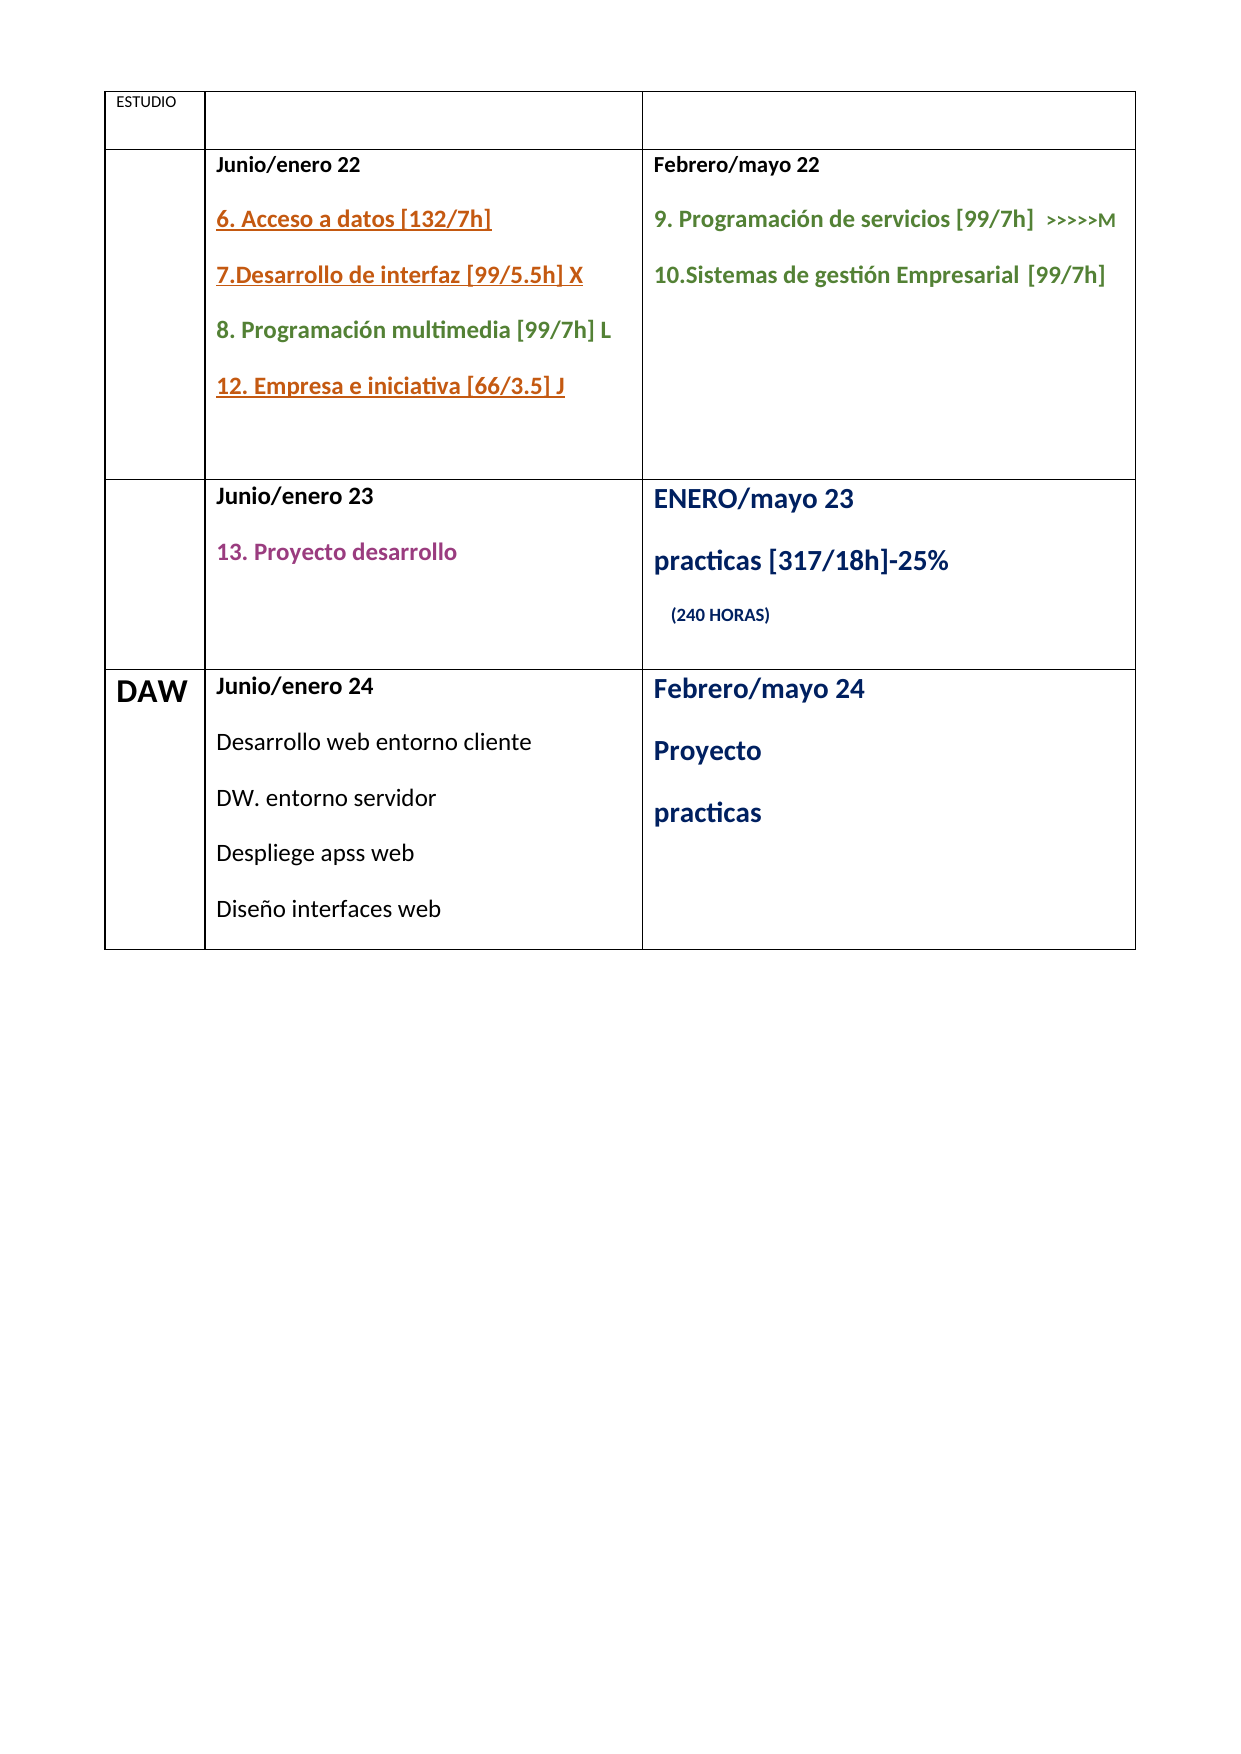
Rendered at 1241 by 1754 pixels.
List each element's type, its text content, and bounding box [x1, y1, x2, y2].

table_cell [106, 150, 204, 479]
table_header [643, 92, 1135, 149]
table_cell Junio/enero 22 6. Acceso a datos [132/7h] 7.Desarrollo de interfaz [99/5.5h] X 8. Programación multimedia [99/7h] L 12. Empresa e iniciativa [66/3.5] J [206, 150, 642, 479]
table_cell Febrero/mayo 22 9. Programación de servicios [99/7h] >>>>>M 10.Sistemas de gestión Empresarial [99/7h] [643, 150, 1135, 479]
table_cell DAW [106, 670, 204, 949]
table_cell Junio/enero 24 Desarrollo web entorno cliente DW. entorno servidor Despliege apss web Diseño interfaces web [206, 670, 642, 949]
table_cell Junio/enero 23 13. Proyecto desarrollo [206, 480, 642, 669]
table_cell [106, 480, 204, 669]
table_header [206, 92, 642, 149]
table_cell ENERO/mayo 23 practicas [317/18h]-25% (240 HORAS) [643, 480, 1135, 669]
table_cell Febrero/mayo 24 Proyecto practicas [643, 670, 1135, 949]
table_header ESTUDIO [106, 92, 204, 149]
